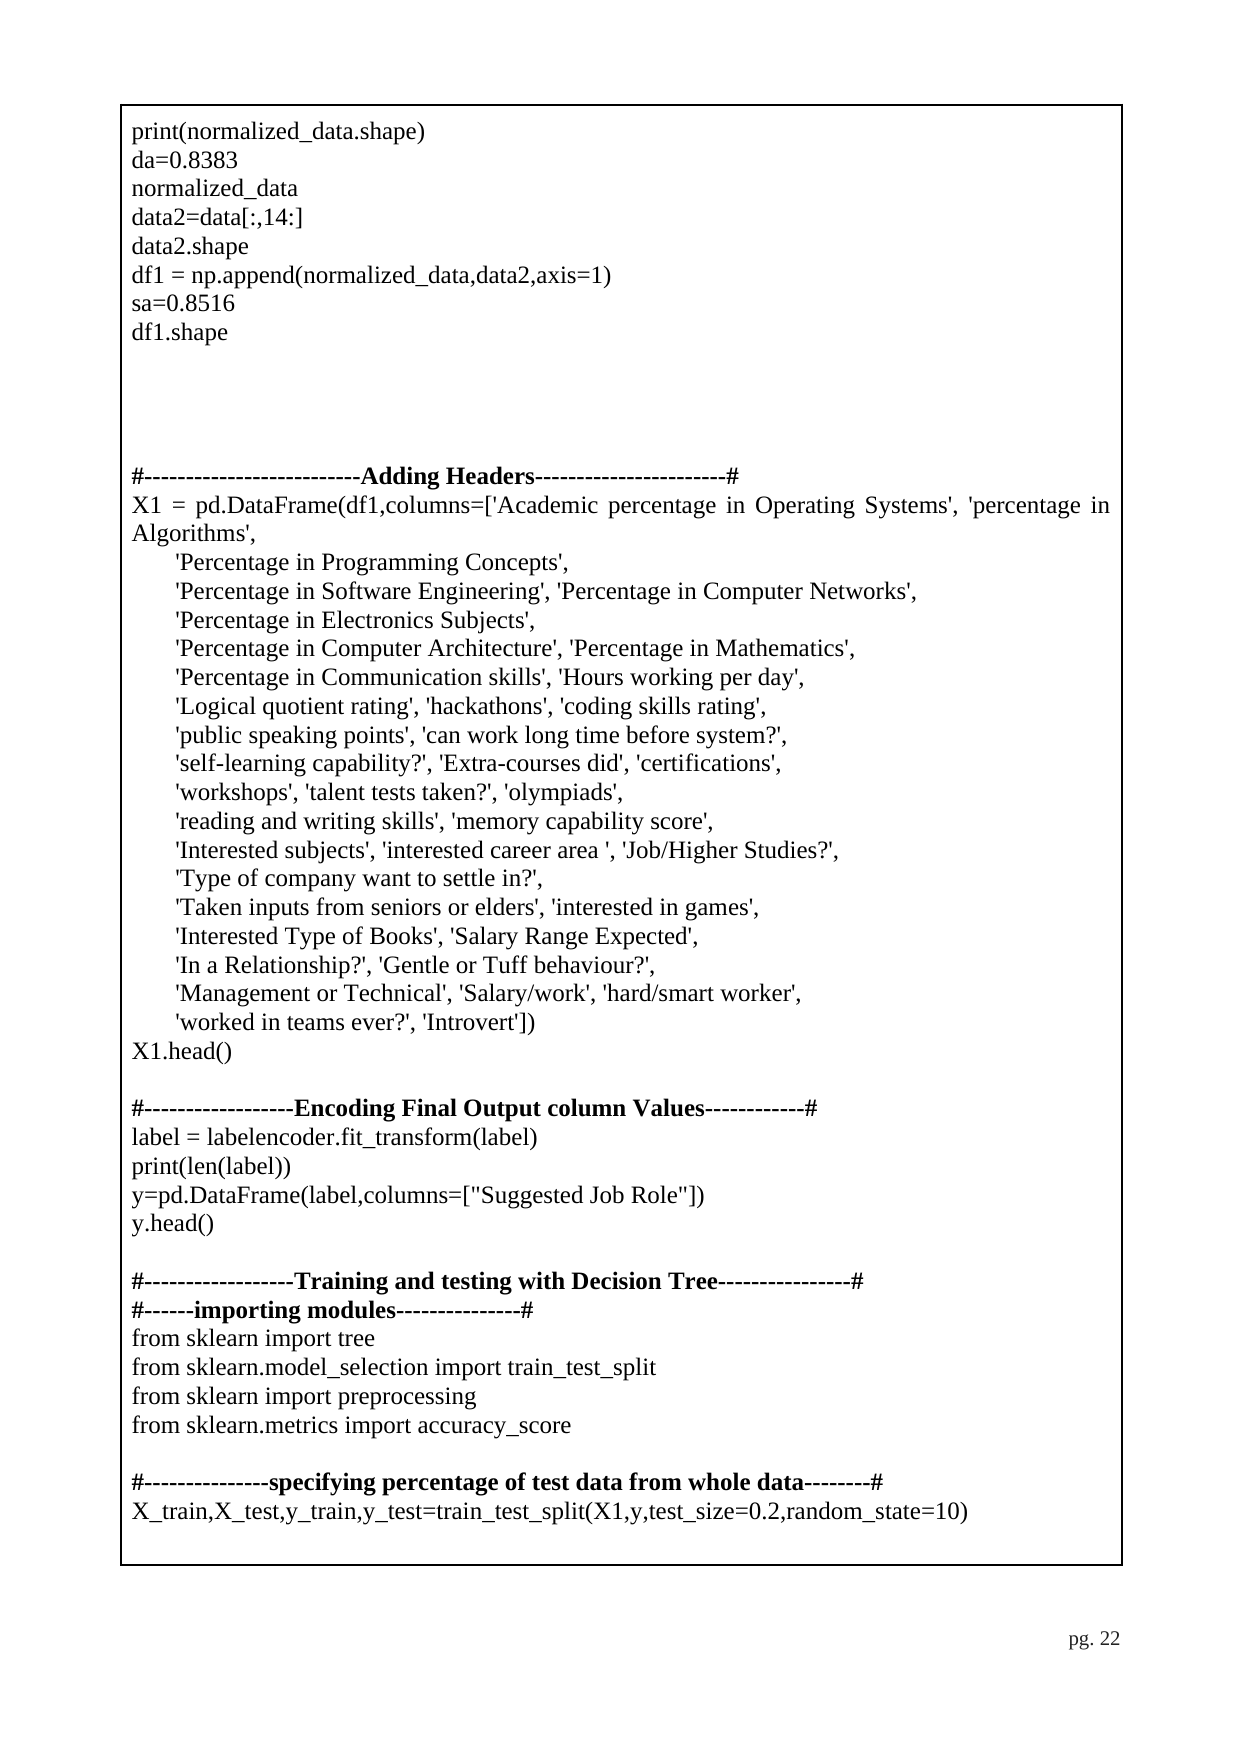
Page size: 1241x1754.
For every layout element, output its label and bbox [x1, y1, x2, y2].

table_header [122, 106, 1121, 1564]
